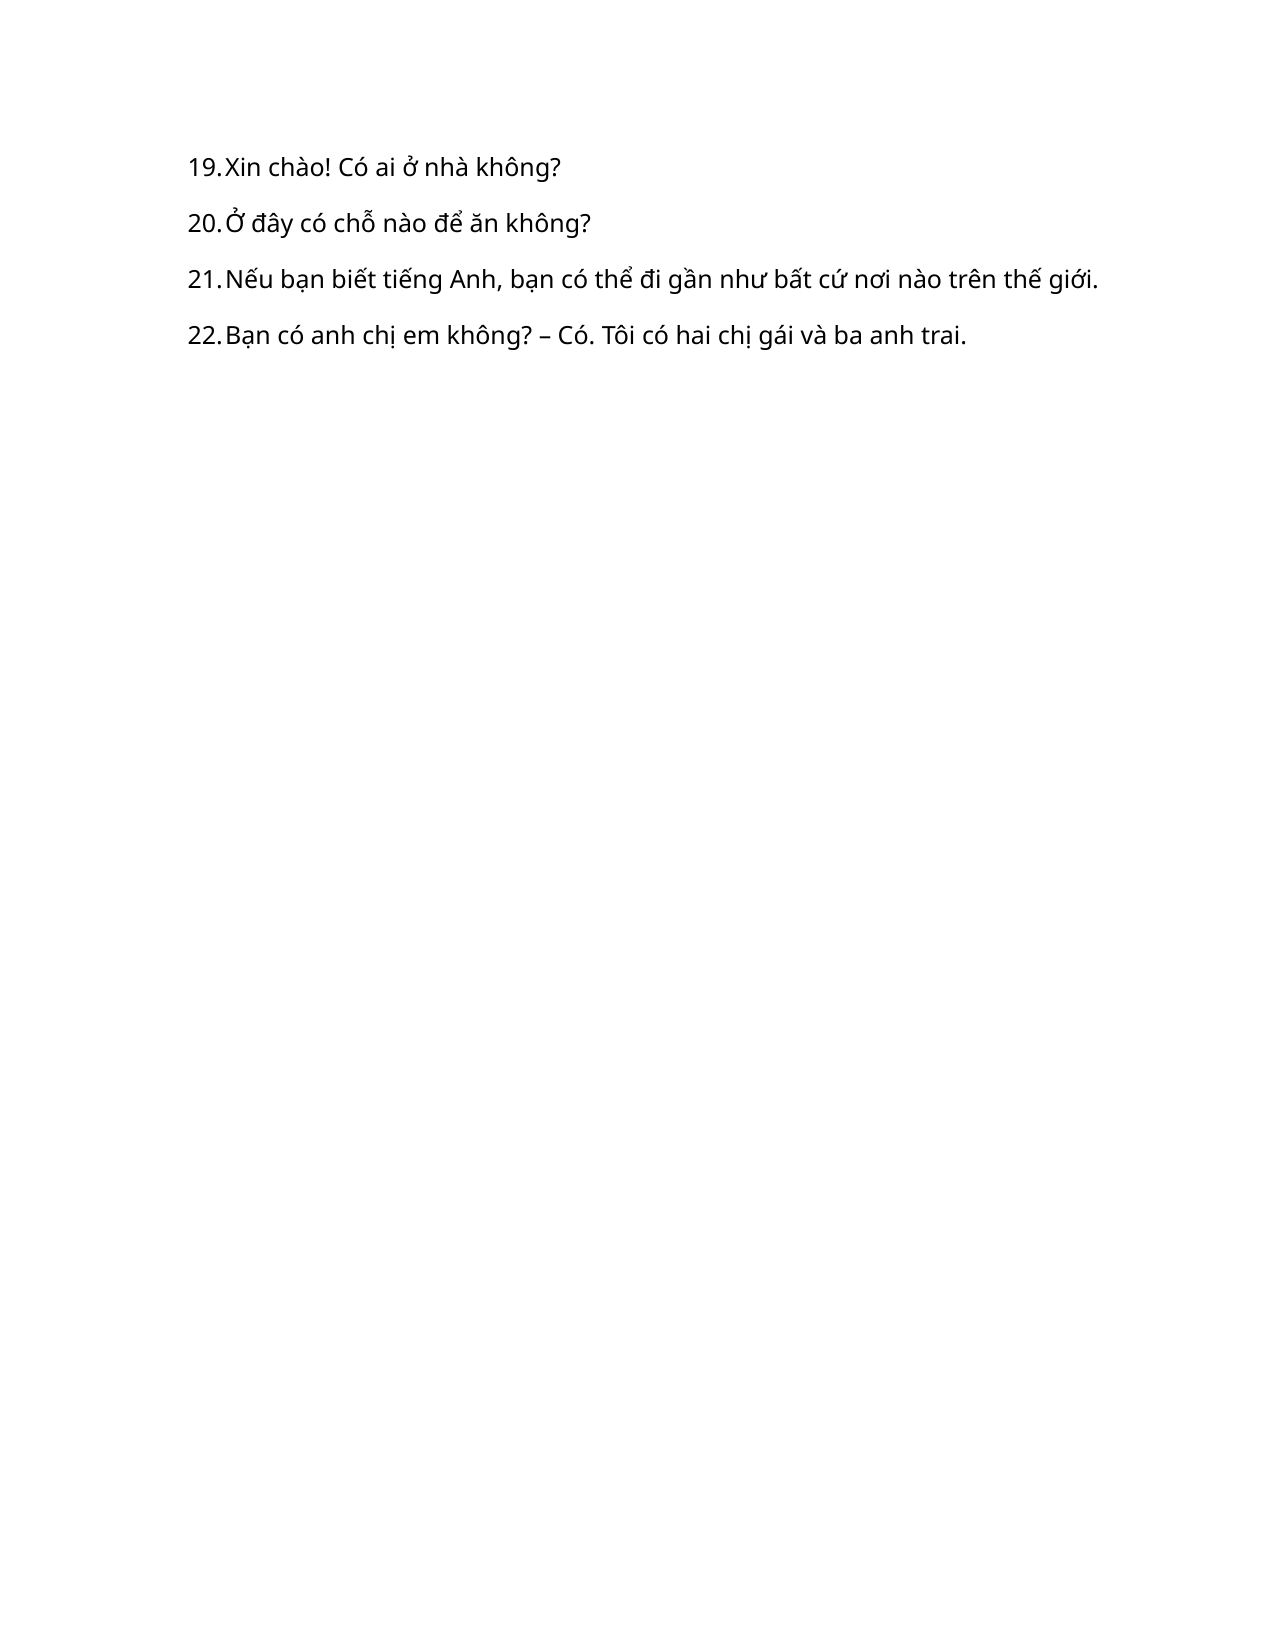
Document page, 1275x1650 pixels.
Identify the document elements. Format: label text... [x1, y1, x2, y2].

list Ở đây có chỗ nào để ăn không? [187, 206, 1125, 240]
list Nếu bạn biết tiếng Anh, bạn có thể đi gần như bất cứ nơi nào trên thế giới. [187, 262, 1125, 296]
list Bạn có anh chị em không? – Có. Tôi có hai chị gái và ba anh trai. [187, 317, 1125, 352]
list Xin chào! Có ai ở nhà không? [187, 150, 1125, 184]
